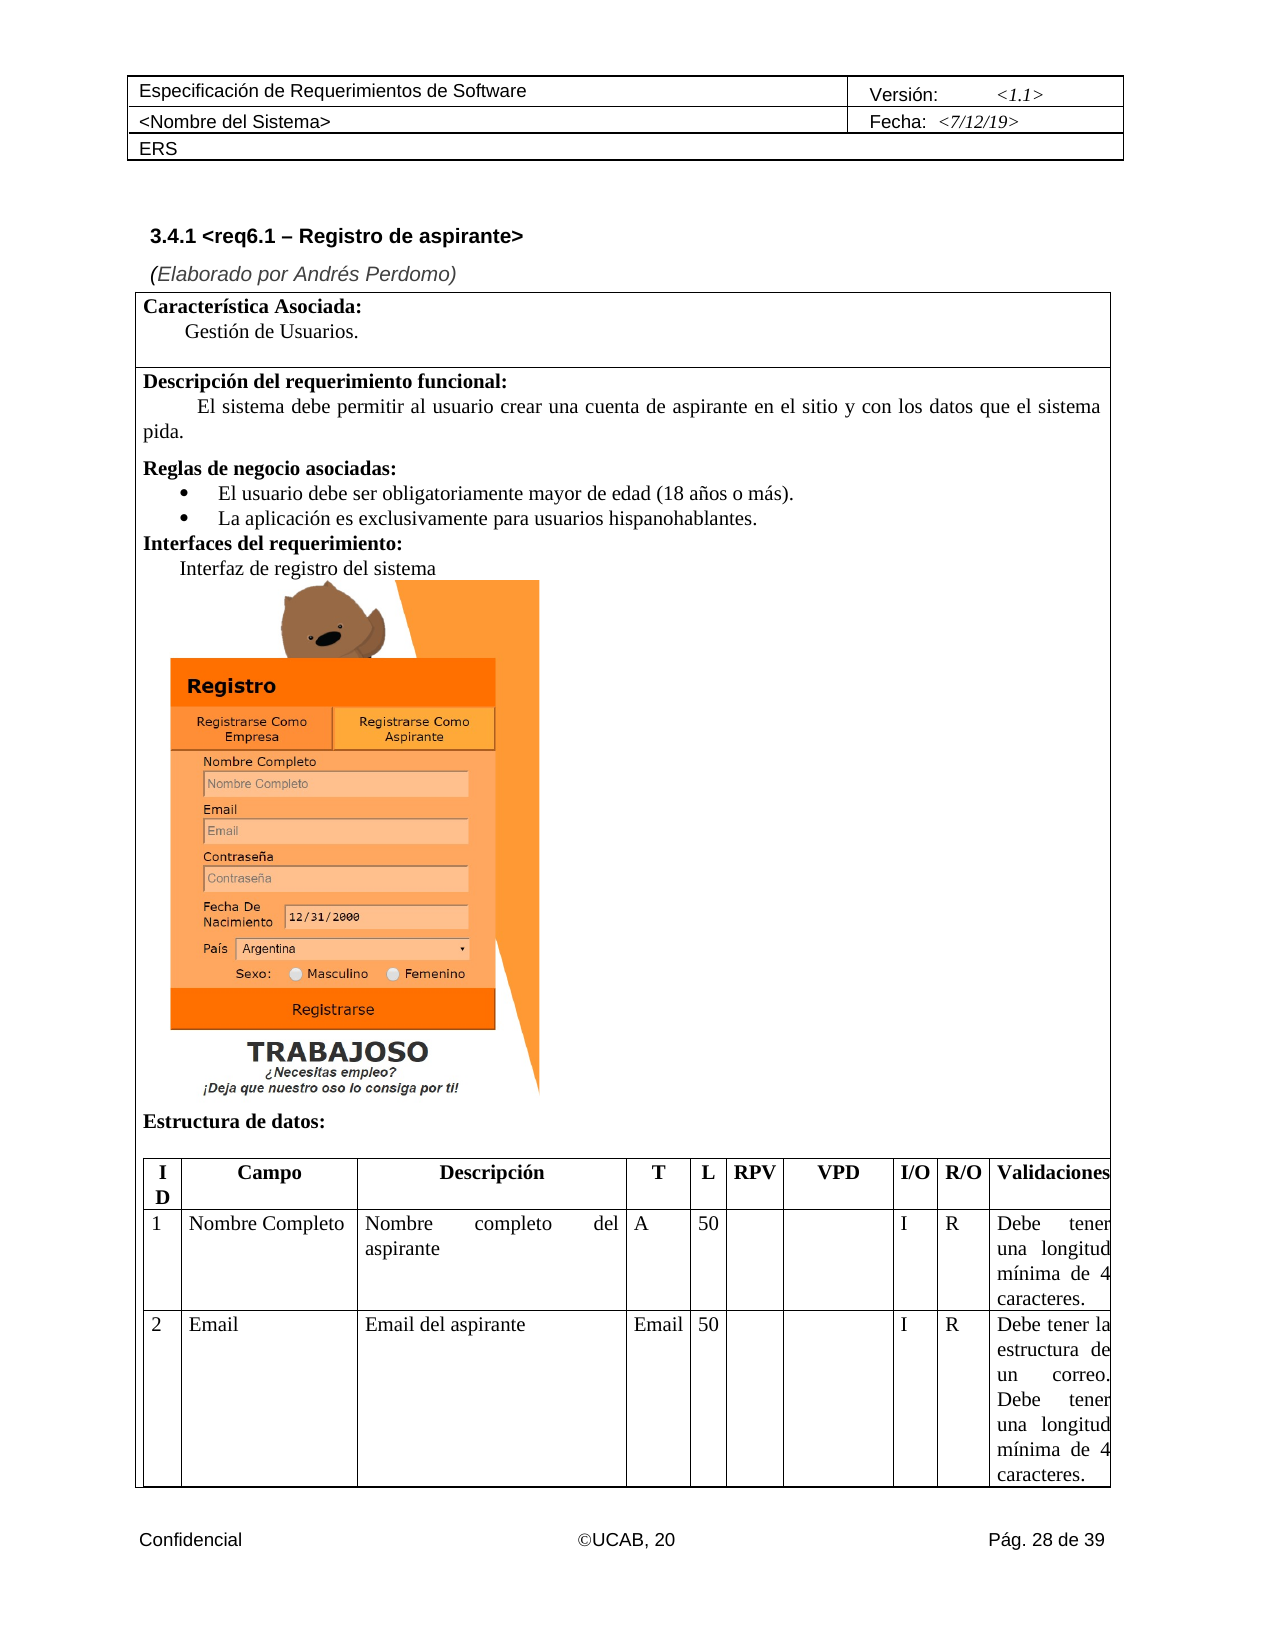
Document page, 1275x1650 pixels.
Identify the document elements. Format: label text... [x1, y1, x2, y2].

text 3.4.1 <req6.1 – Registro de aspirante> [150, 223, 1125, 248]
picture [142, 580, 540, 1108]
text (Elaborado por Andrés Perdomo) [150, 260, 1125, 285]
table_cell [136, 368, 1110, 1487]
table_header Característica Asociada: Gestión de Usuarios. [136, 293, 1110, 367]
